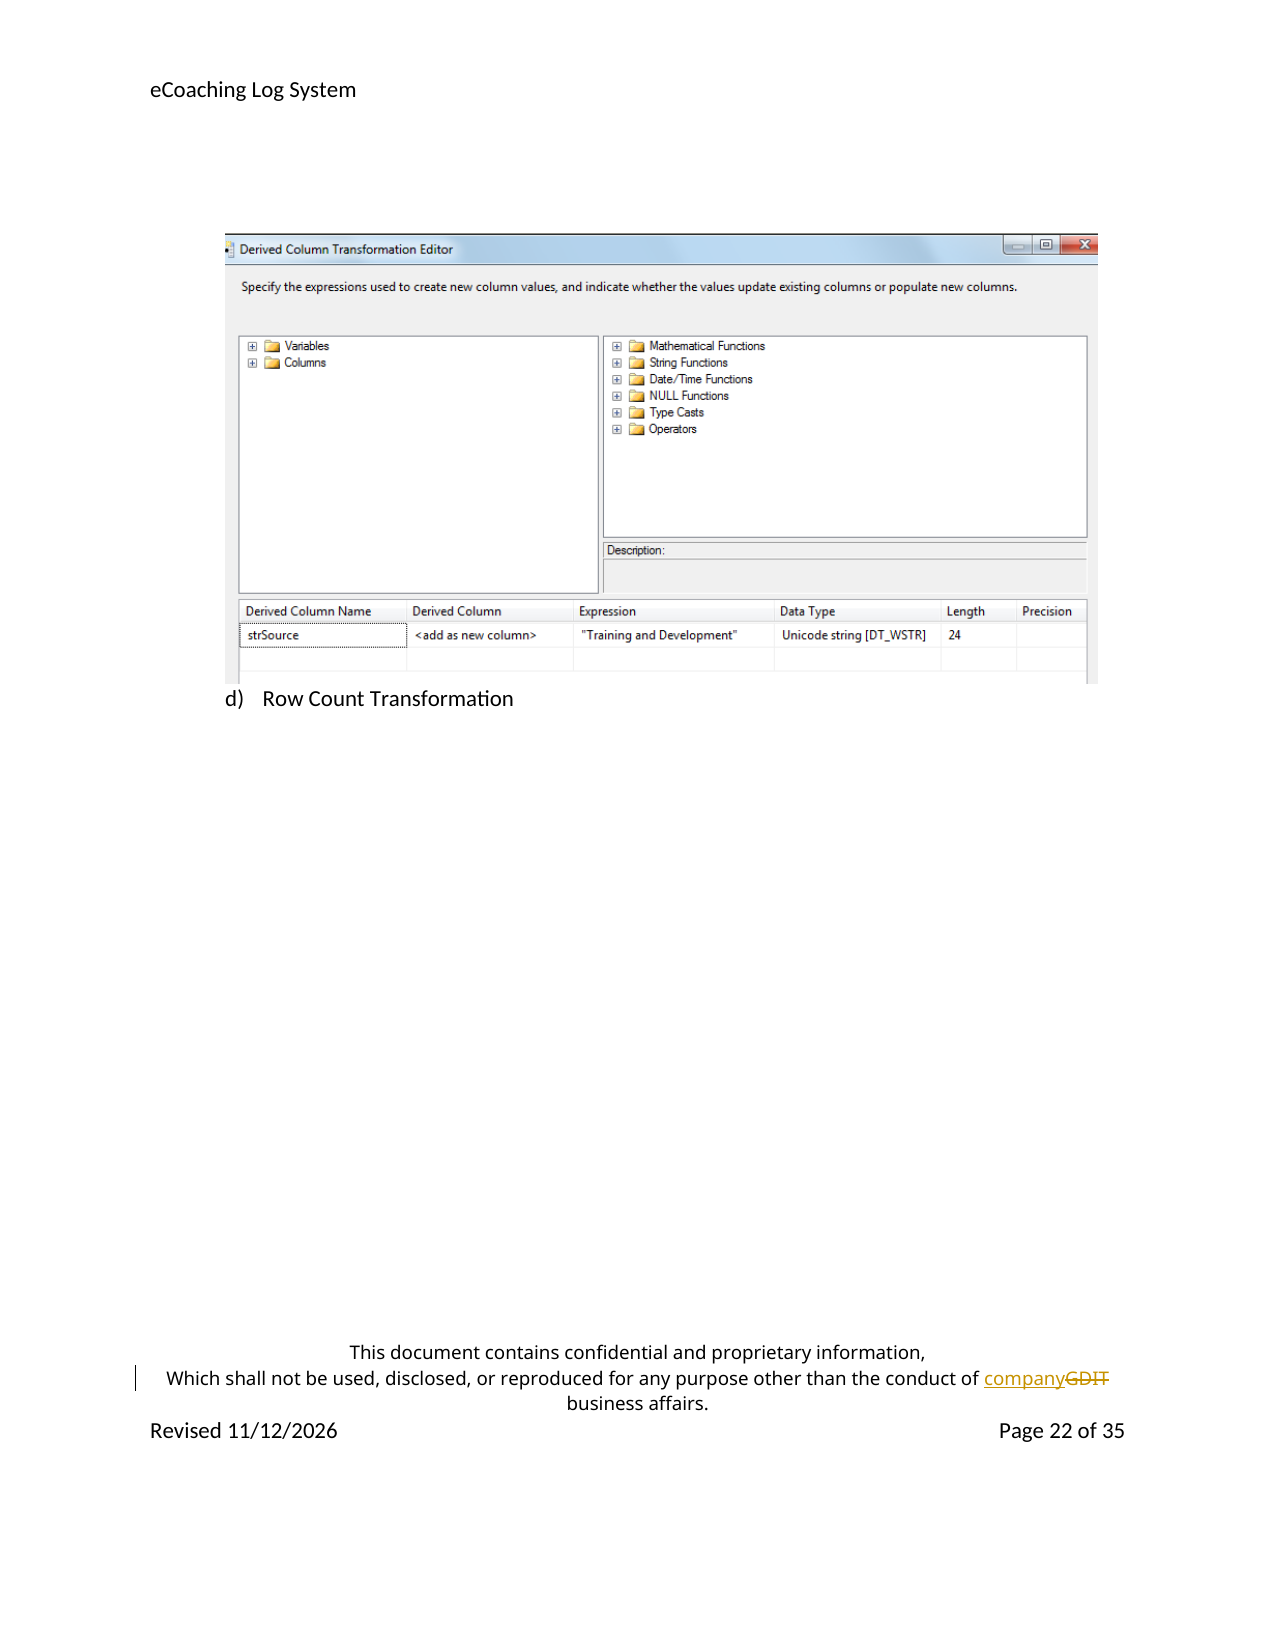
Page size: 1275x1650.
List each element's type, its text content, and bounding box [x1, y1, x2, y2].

picture [225, 233, 1098, 684]
list Row Count Transformation [225, 684, 1125, 712]
